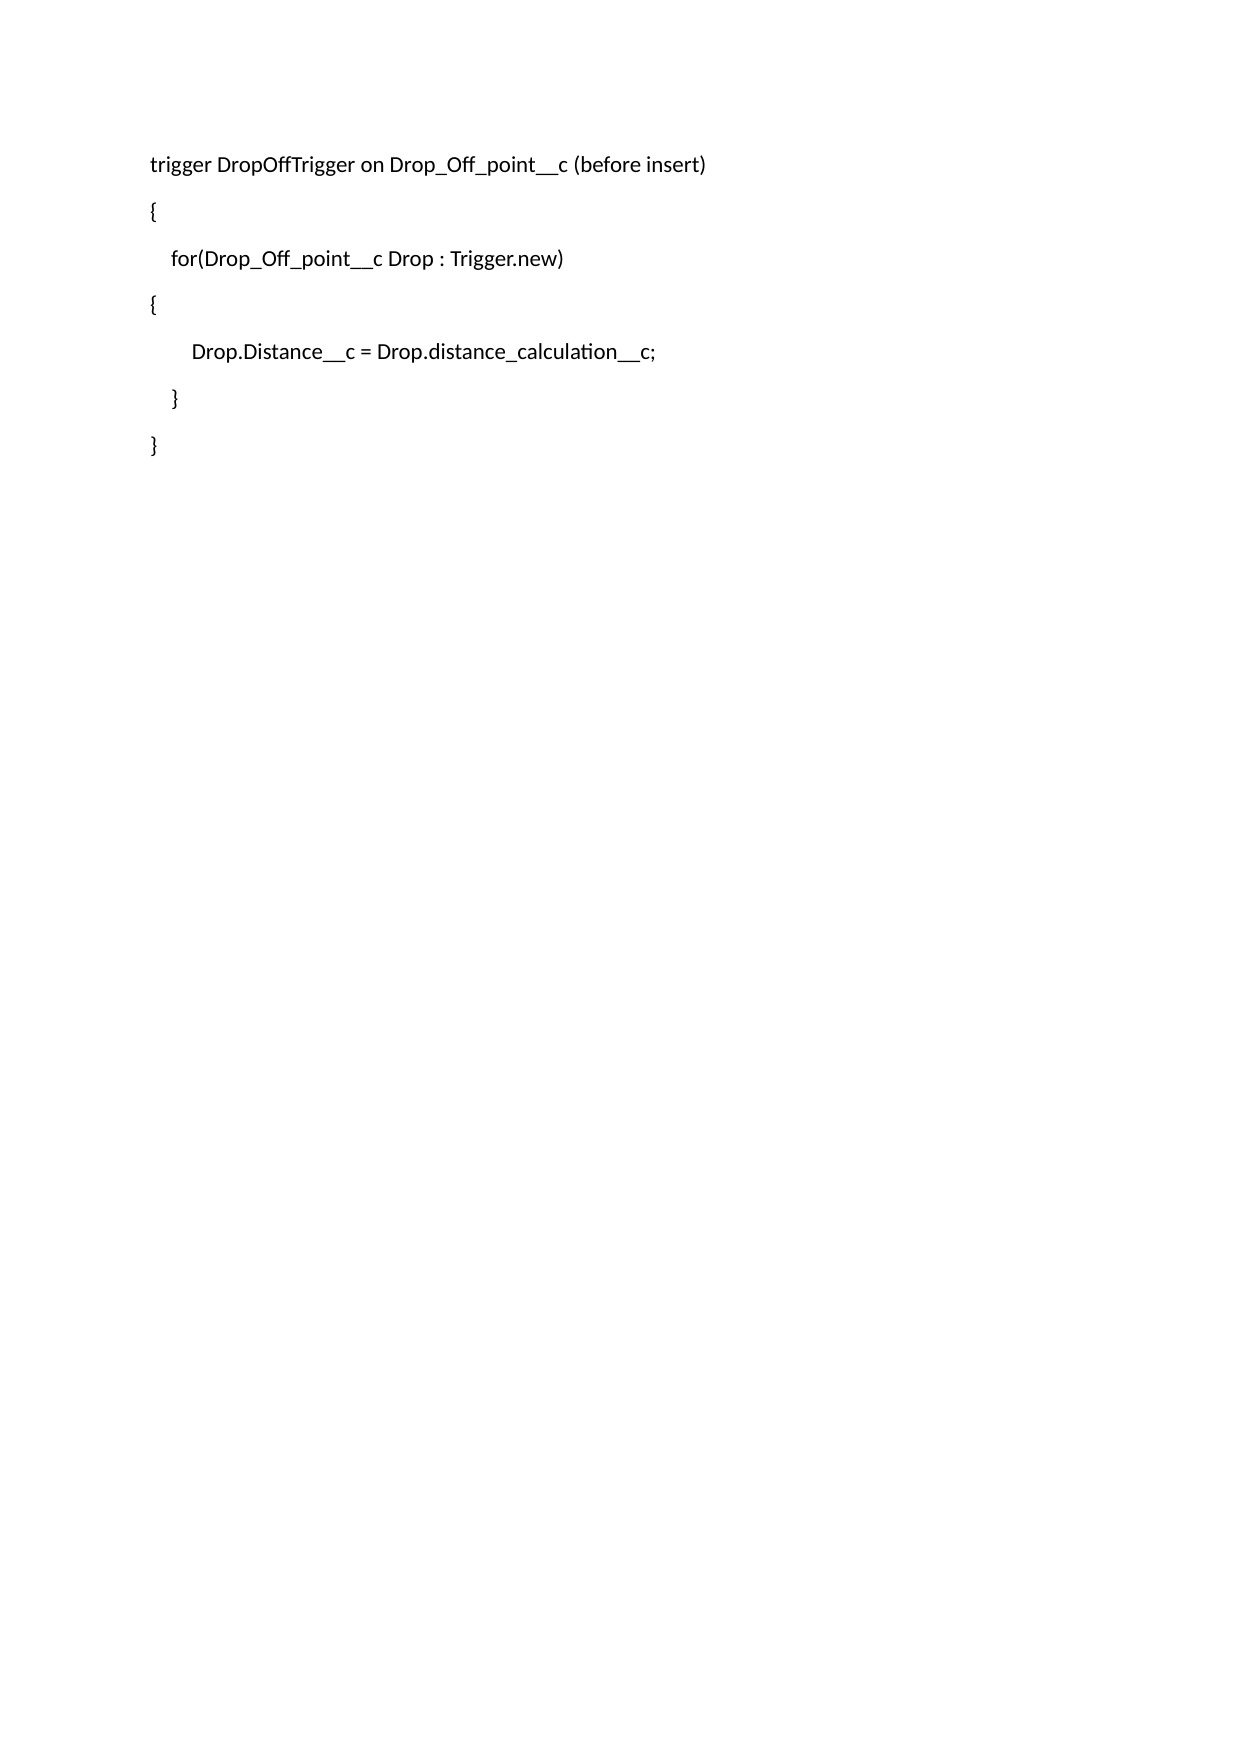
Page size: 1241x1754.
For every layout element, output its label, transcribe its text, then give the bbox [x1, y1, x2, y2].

text Drop.Distance__c = Drop.distance_calculation__c; [150, 337, 1090, 366]
text trigger DropOffTrigger on Drop_Off_point__c (before insert) [150, 150, 1090, 178]
text { [150, 197, 1090, 225]
text for(Drop_Off_point__c Drop : Trigger.new) [150, 244, 1090, 272]
text { [150, 291, 1090, 319]
text } [150, 384, 1090, 412]
text } [150, 431, 1090, 459]
